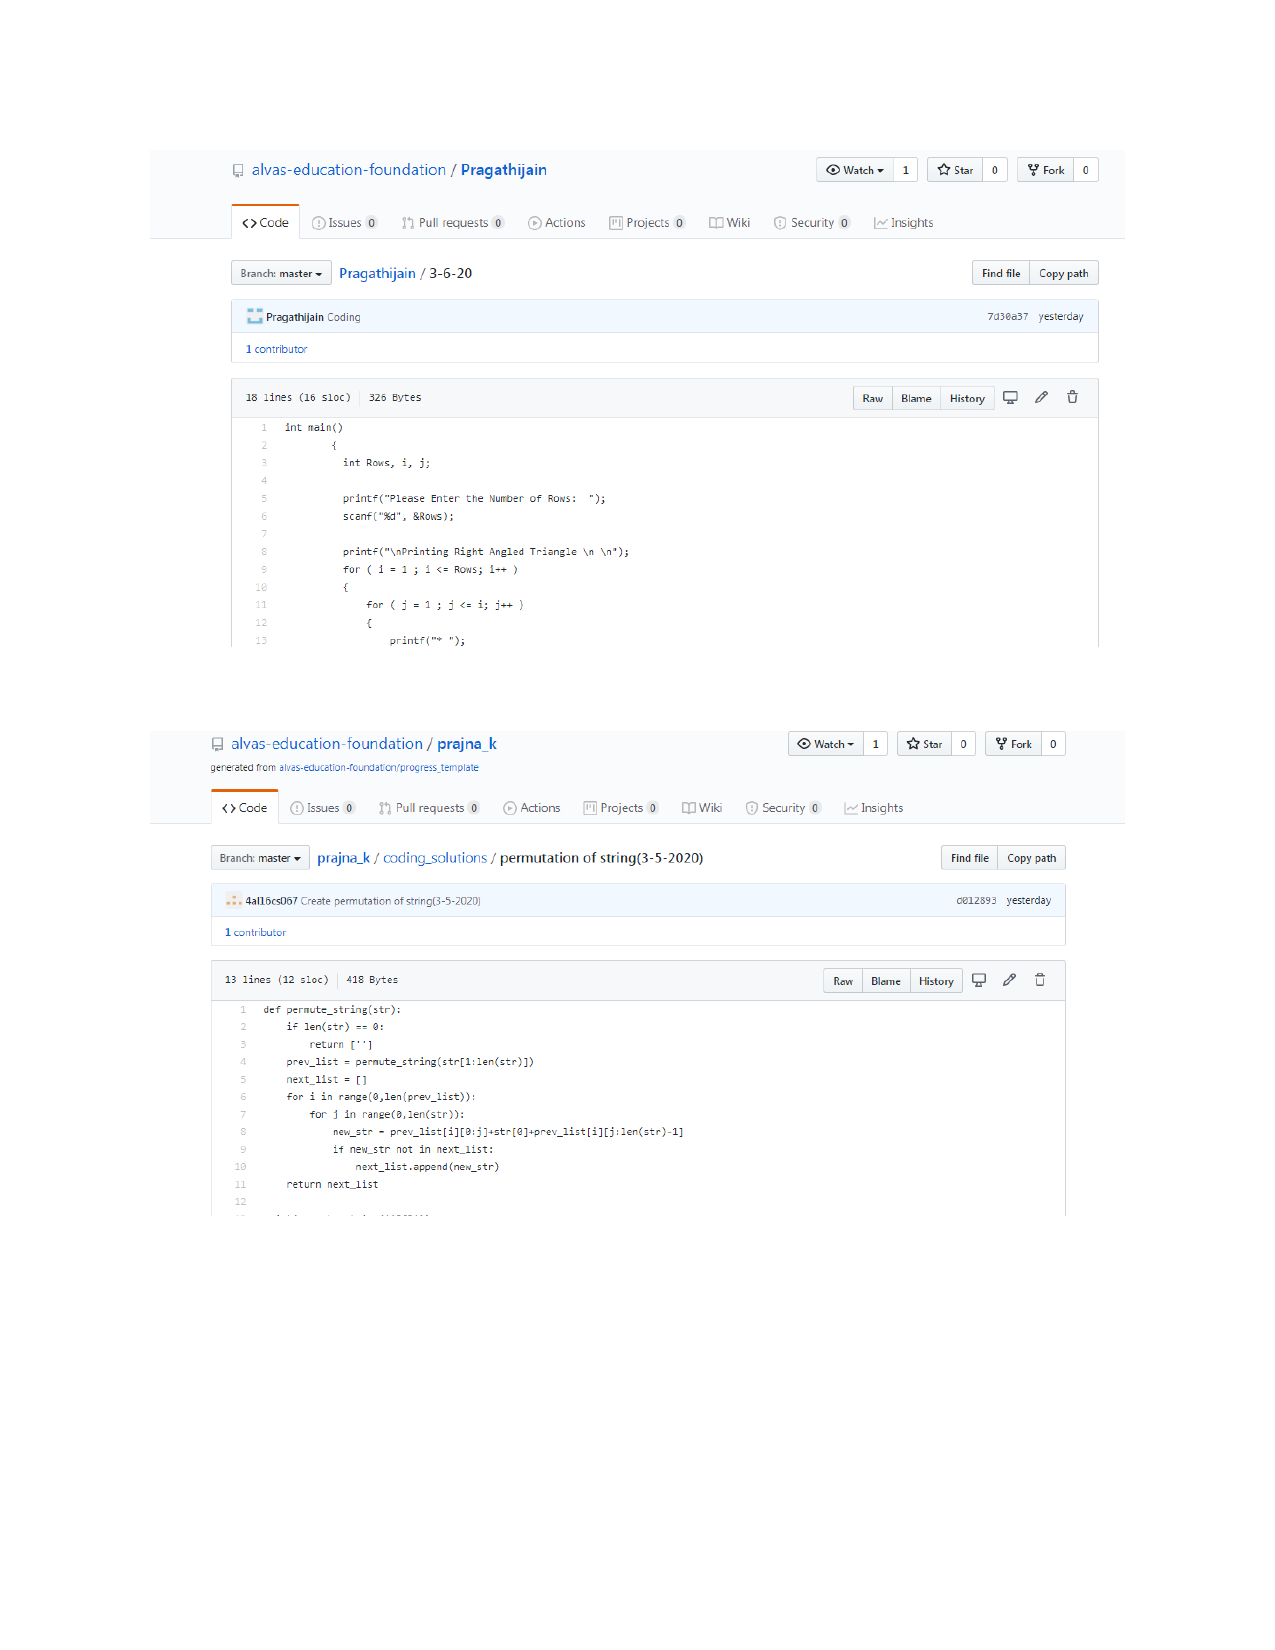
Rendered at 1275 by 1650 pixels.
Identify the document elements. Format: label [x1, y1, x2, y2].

picture [150, 731, 1125, 1216]
picture [150, 150, 1125, 647]
